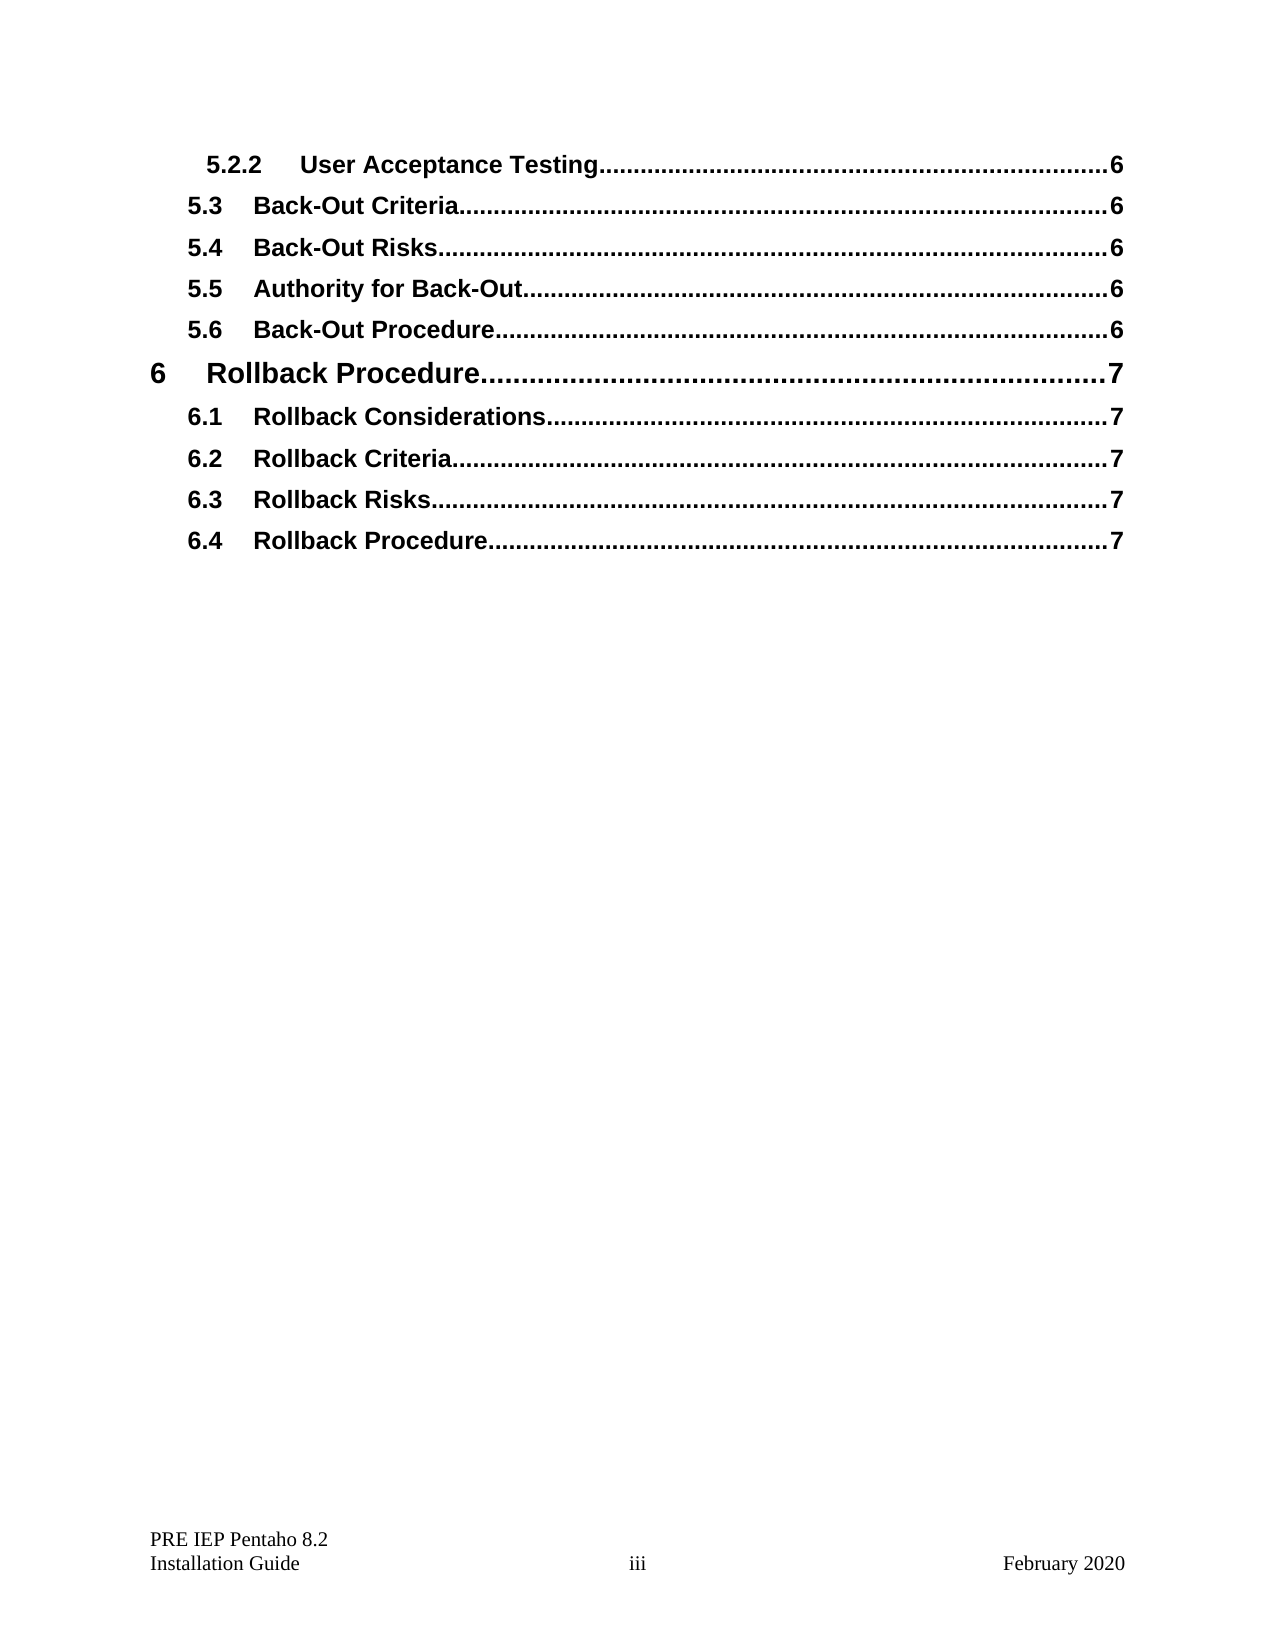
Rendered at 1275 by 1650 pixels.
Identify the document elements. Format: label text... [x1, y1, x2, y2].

text 5.5 Authority for Back-Out 6 [187, 274, 1125, 302]
text 6 Rollback Procedure 7 [150, 356, 1125, 390]
text 5.3 Back-Out Criteria 6 [187, 191, 1125, 220]
text 5.6 Back-Out Procedure 6 [187, 315, 1125, 344]
text 5.4 Back-Out Risks 6 [187, 232, 1125, 261]
text 6.4 Rollback Procedure 7 [187, 526, 1125, 555]
text 6.3 Rollback Risks 7 [187, 485, 1125, 513]
text 6.1 Rollback Considerations 7 [187, 402, 1125, 431]
text 5.2.2 User Acceptance Testing 6 [206, 150, 1125, 179]
text 6.2 Rollback Criteria 7 [187, 443, 1125, 472]
